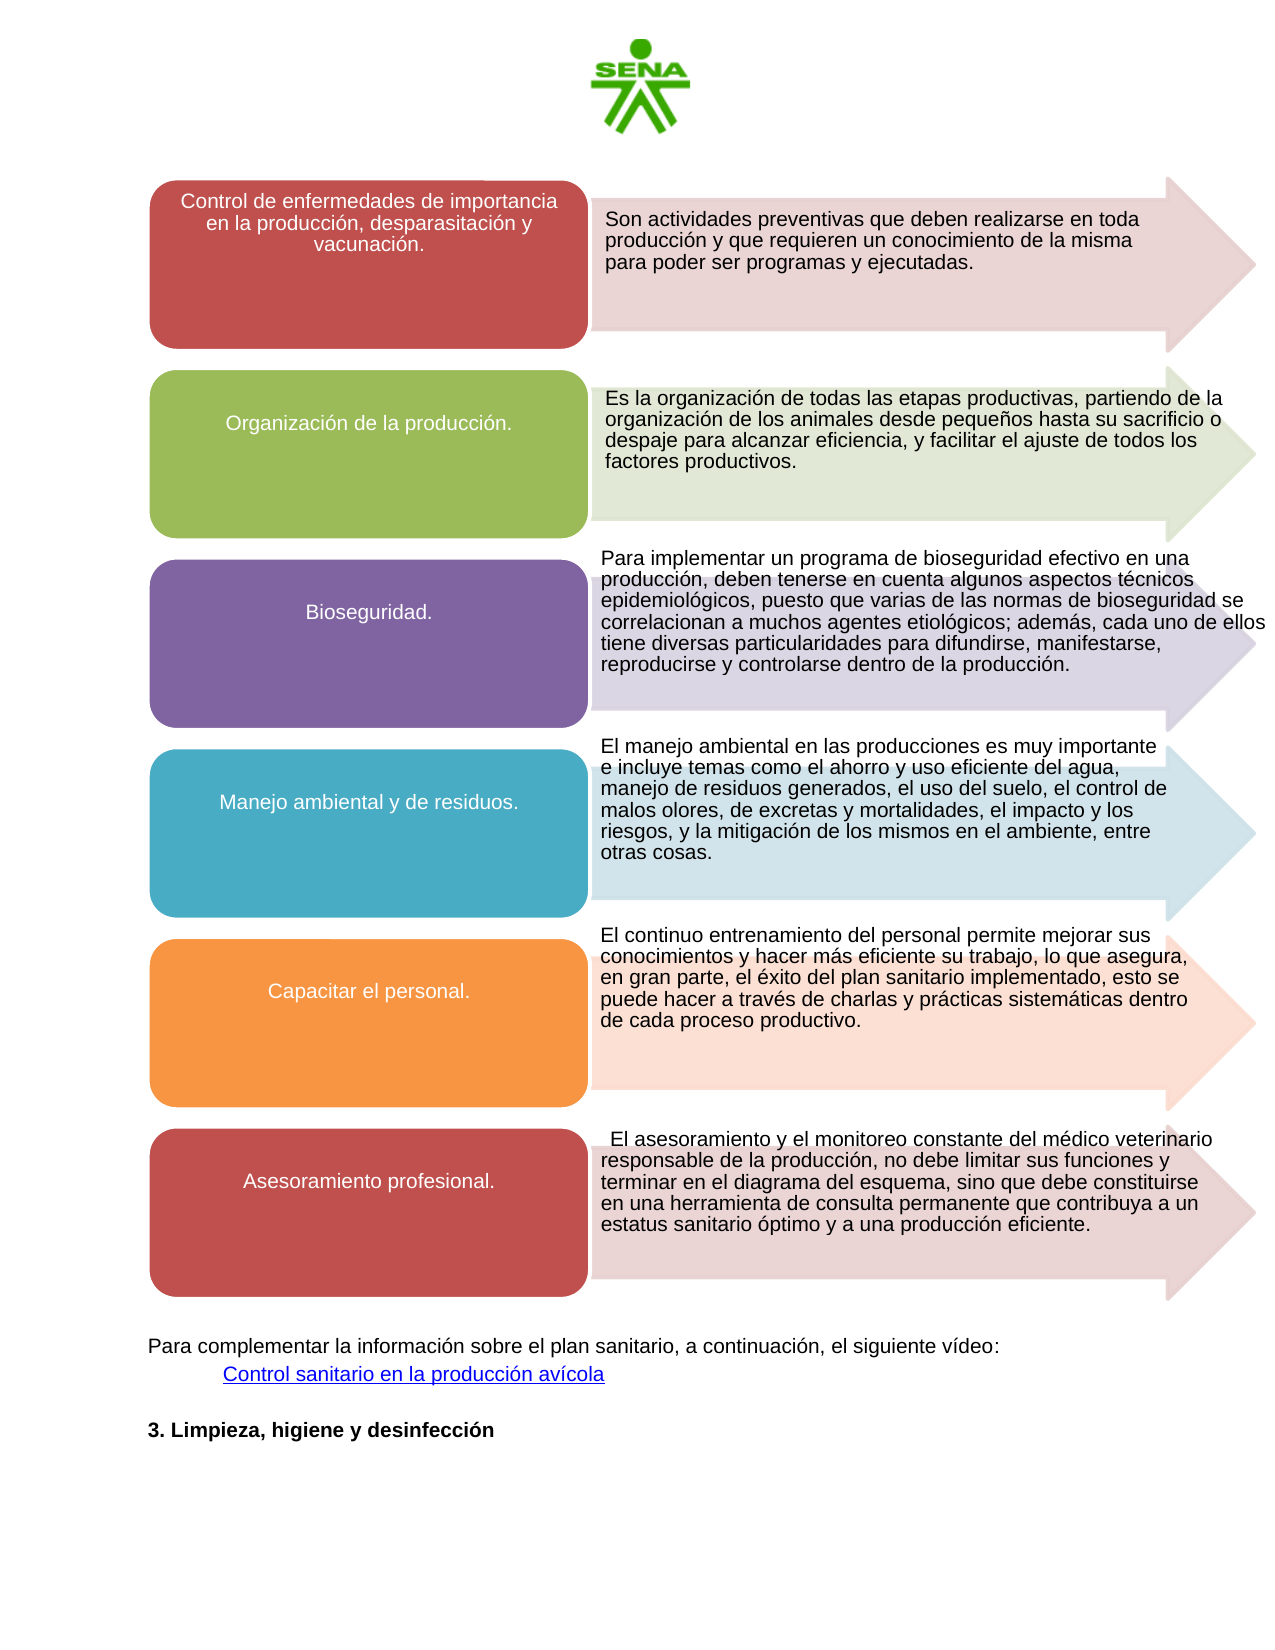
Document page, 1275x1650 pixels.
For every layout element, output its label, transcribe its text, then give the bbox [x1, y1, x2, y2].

text Control sanitario en la producción avícola [223, 1362, 1127, 1386]
subtitle 3. Limpieza, higiene y desinfección [148, 1418, 1127, 1442]
text Para complementar la información sobre el plan sanitario, a continuación, el siguiente vídeo: [148, 1334, 1127, 1358]
picture [589, 39, 694, 136]
